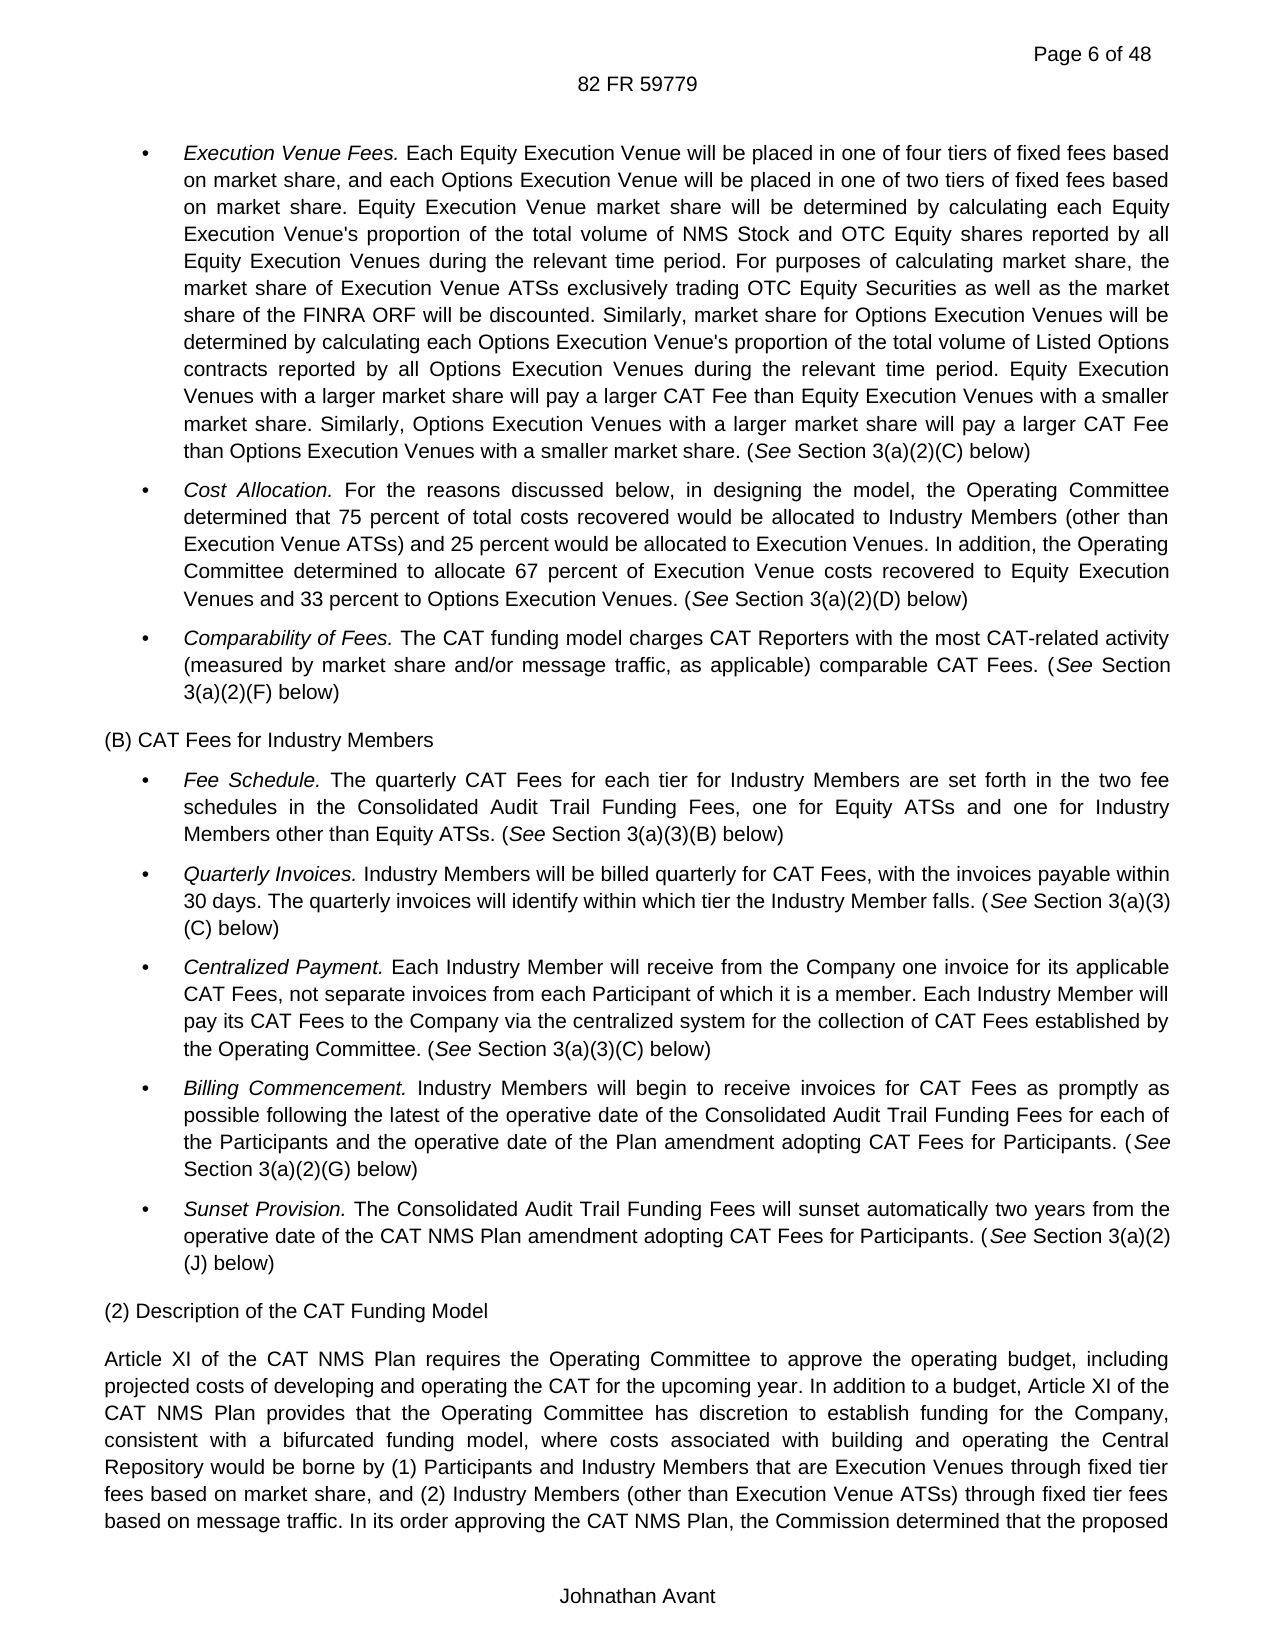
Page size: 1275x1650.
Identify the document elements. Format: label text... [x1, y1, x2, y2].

list Sunset Provision. The Consolidated Audit Trail Funding Fees will sunset automatically two years from the operative date of the CAT NMS Plan amendment adopting CAT Fees for Participants. (See Section 3(a)(2)(J) below) [142, 1194, 1171, 1275]
list Comparability of Fees. The CAT funding model charges CAT Reporters with the most CAT-related activity (measured by market share and/or message traffic, as applicable) comparable CAT Fees. (See Section 3(a)(2)(F) below) [142, 623, 1171, 704]
list Quarterly Invoices. Industry Members will be billed quarterly for CAT Fees, with the invoices payable within 30 days. The quarterly invoices will identify within which tier the Industry Member falls. (See Section 3(a)(3)(C) below) [142, 858, 1171, 939]
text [104, 1344, 1171, 1533]
text (B) CAT Fees for Industry Members [104, 725, 1171, 752]
list Fee Schedule. The quarterly CAT Fees for each tier for Industry Members are set forth in the two fee schedules in the Consolidated Audit Trail Funding Fees, one for Equity ATSs and one for Industry Members other than Equity ATSs. (See Section 3(a)(3)(B) below) [142, 764, 1171, 846]
list Execution Venue Fees. Each Equity Execution Venue will be placed in one of four tiers of fixed fees based on market share, and each Options Execution Venue will be placed in one of two tiers of fixed fees based on market share. Equity Execution Venue market share will be determined by calculating each Equity Execution Venue's proportion of the total volume of NMS Stock and OTC Equity shares reported by all Equity Execution Venues during the relevant time period. For purposes of calculating market share, the market share of Execution Venue ATSs exclusively trading OTC Equity Securities as well as the market share of the FINRA ORF will be discounted. Similarly, market share for Options Execution Venues will be determined by calculating each Options Execution Venue's proportion of the total volume of Listed Options contracts reported by all Options Execution Venues during the relevant time period. Equity Execution Venues with a larger market share will pay a larger CAT Fee than Equity Execution Venues with a smaller market share. Similarly, Options Execution Venues with a larger market share will pay a larger CAT Fee than Options Execution Venues with a smaller market share. (See Section 3(a)(2)(C) below) [142, 137, 1171, 462]
text (2) Description of the CAT Funding Model [104, 1296, 1171, 1323]
list Cost Allocation. For the reasons discussed below, in designing the model, the Operating Committee determined that 75 percent of total costs recovered would be allocated to Industry Members (other than Execution Venue ATSs) and 25 percent would be allocated to Execution Venues. In addition, the Operating Committee determined to allocate 67 percent of Execution Venue costs recovered to Equity Execution Venues and 33 percent to Options Execution Venues. (See Section 3(a)(2)(D) below) [142, 475, 1171, 610]
list Centralized Payment. Each Industry Member will receive from the Company one invoice for its applicable CAT Fees, not separate invoices from each Participant of which it is a member. Each Industry Member will pay its CAT Fees to the Company via the centralized system for the collection of CAT Fees established by the Operating Committee. (See Section 3(a)(3)(C) below) [142, 952, 1171, 1060]
list Billing Commencement. Industry Members will begin to receive invoices for CAT Fees as promptly as possible following the latest of the operative date of the Consolidated Audit Trail Funding Fees for each of the Participants and the operative date of the Plan amendment adopting CAT Fees for Participants. (See Section 3(a)(2)(G) below) [142, 1073, 1171, 1181]
